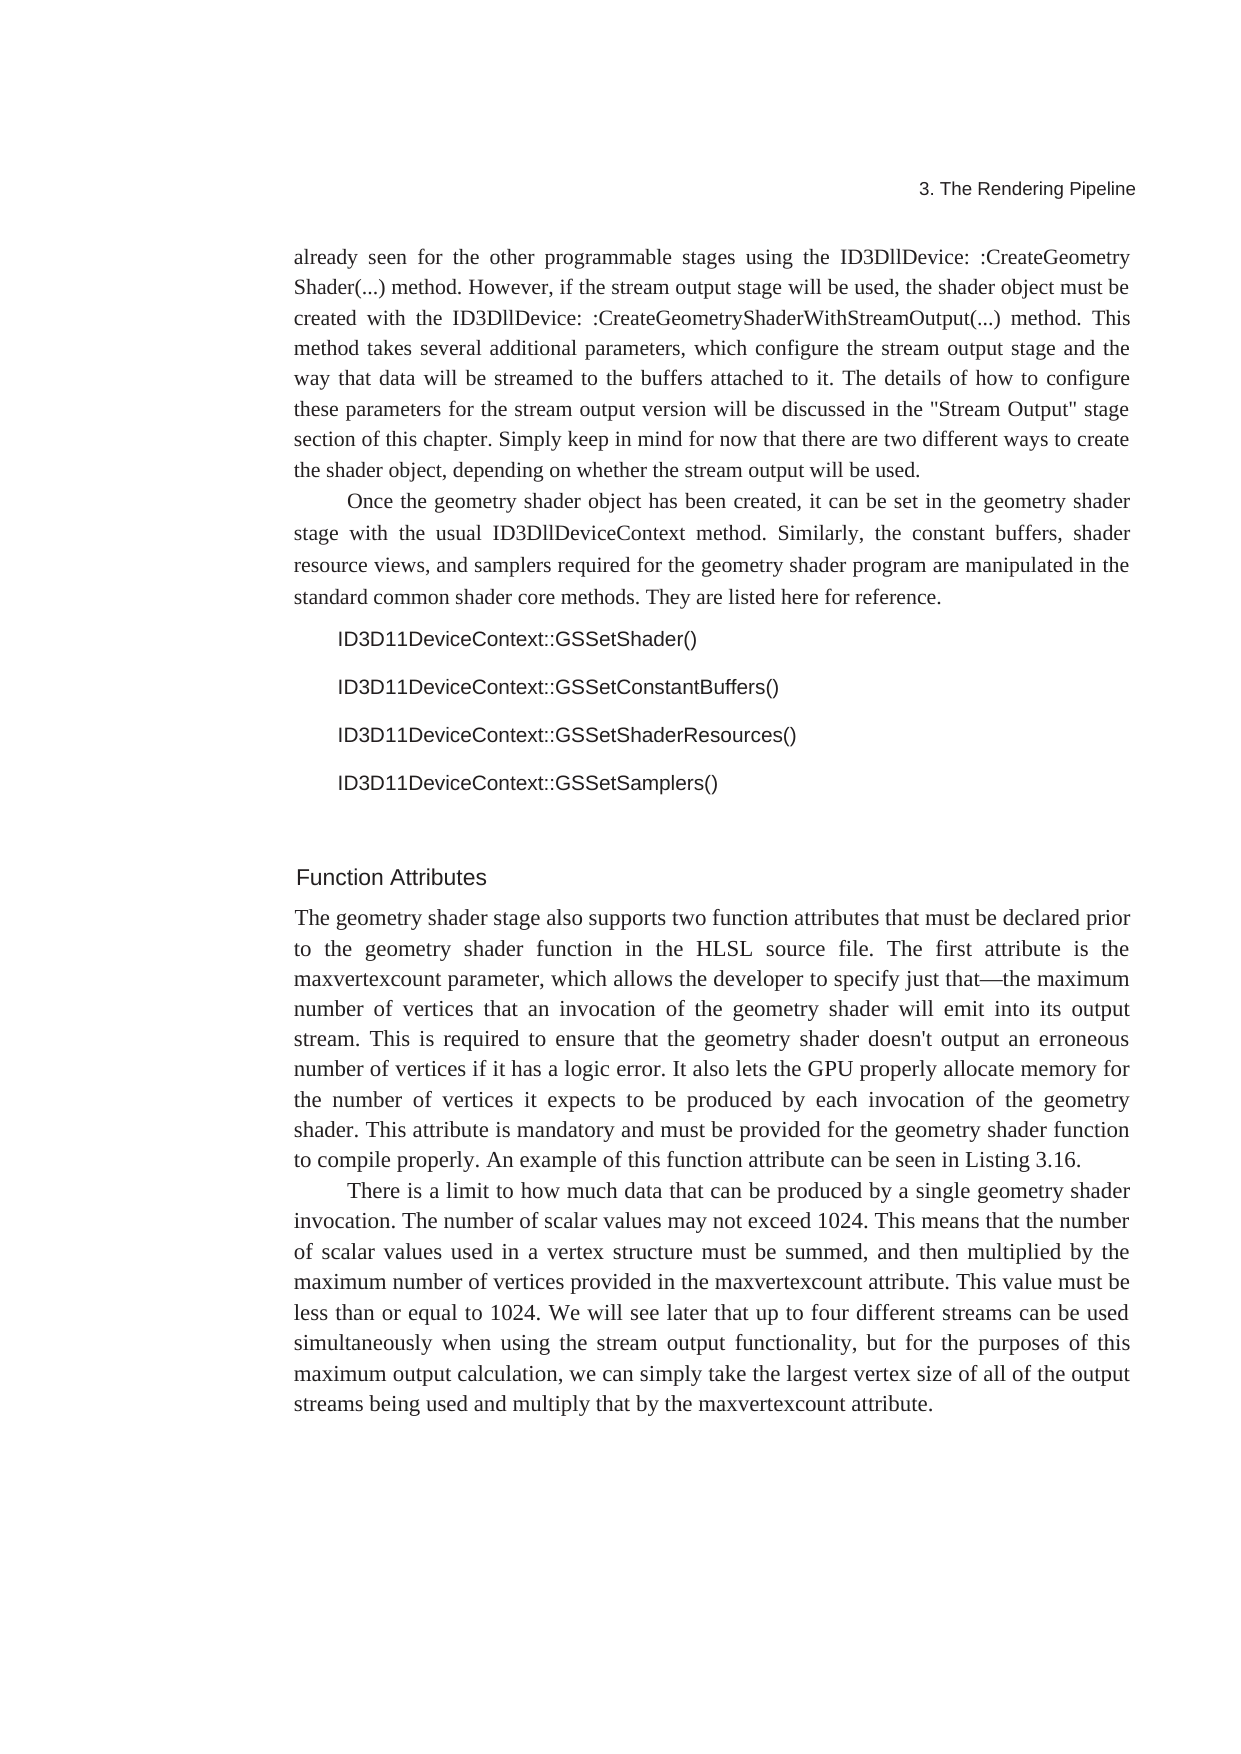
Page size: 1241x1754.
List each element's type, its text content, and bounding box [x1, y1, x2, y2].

text ID3D11DeviceContext::GSSetConstantBuffers() [337, 675, 1136, 699]
text ID3D11DeviceContext::GSSetShader() [337, 627, 1136, 651]
text already seen for the other programmable stages using the ID3DllDevice: :CreateGeometry Shader(...) method. However, if the stream output stage will be used, the shader object must be created with the ID3DllDevice: :CreateGeometryShaderWithStreamOutput(...) method. This method takes several additional parameters, which configure the stream output stage and the way that data will be streamed to the buffers attached to it. The details of how to configure these parameters for the stream output version will be discussed in the "Stream Output" stage section of this chapter. Simply keep in mind for now that there are two different ways to create the shader object, depending on whether the stream output will be used. [294, 244, 1131, 482]
text Once the geometry shader object has been created, it can be set in the geometry shader stage with the usual ID3DllDeviceContext method. Similarly, the constant buffers, shader resource views, and samplers required for the geometry shader program are manipulated in the standard common shader core methods. They are listed here for reference. [294, 488, 1131, 609]
text ID3D11DeviceContext::GSSetSamplers() [337, 771, 1136, 795]
text Function Attributes [296, 864, 1136, 890]
text The geometry shader stage also supports two function attributes that must be declared prior to the geometry shader function in the HLSL source file. The first attribute is the maxvertexcount parameter, which allows the developer to specify just that—the maximum number of vertices that an invocation of the geometry shader will emit into its output stream. This is required to ensure that the geometry shader doesn't output an erroneous number of vertices if it has a logic error. It also lets the GPU properly allocate memory for the number of vertices it expects to be produced by each invocation of the geometry shader. This attribute is mandatory and must be provided for the geometry shader function to compile properly. An example of this function attribute can be seen in Listing 3.16. [294, 904, 1131, 1172]
text 3. The Rendering Pipeline [150, 178, 1136, 200]
text There is a limit to how much data that can be produced by a single geometry shader invocation. The number of scalar values may not exceed 1024. This means that the number of scalar values used in a vertex structure must be summed, and then multiplied by the maximum number of vertices provided in the maxvertexcount attribute. This value must be less than or equal to 1024. We will see later that up to four different streams can be used simultaneously when using the stream output functionality, but for the purposes of this maximum output calculation, we can simply take the largest vertex size of all of the output streams being used and multiply that by the maxvertexcount attribute. [294, 1177, 1131, 1417]
text ID3D11DeviceContext::GSSetShaderResources() [337, 723, 1136, 747]
